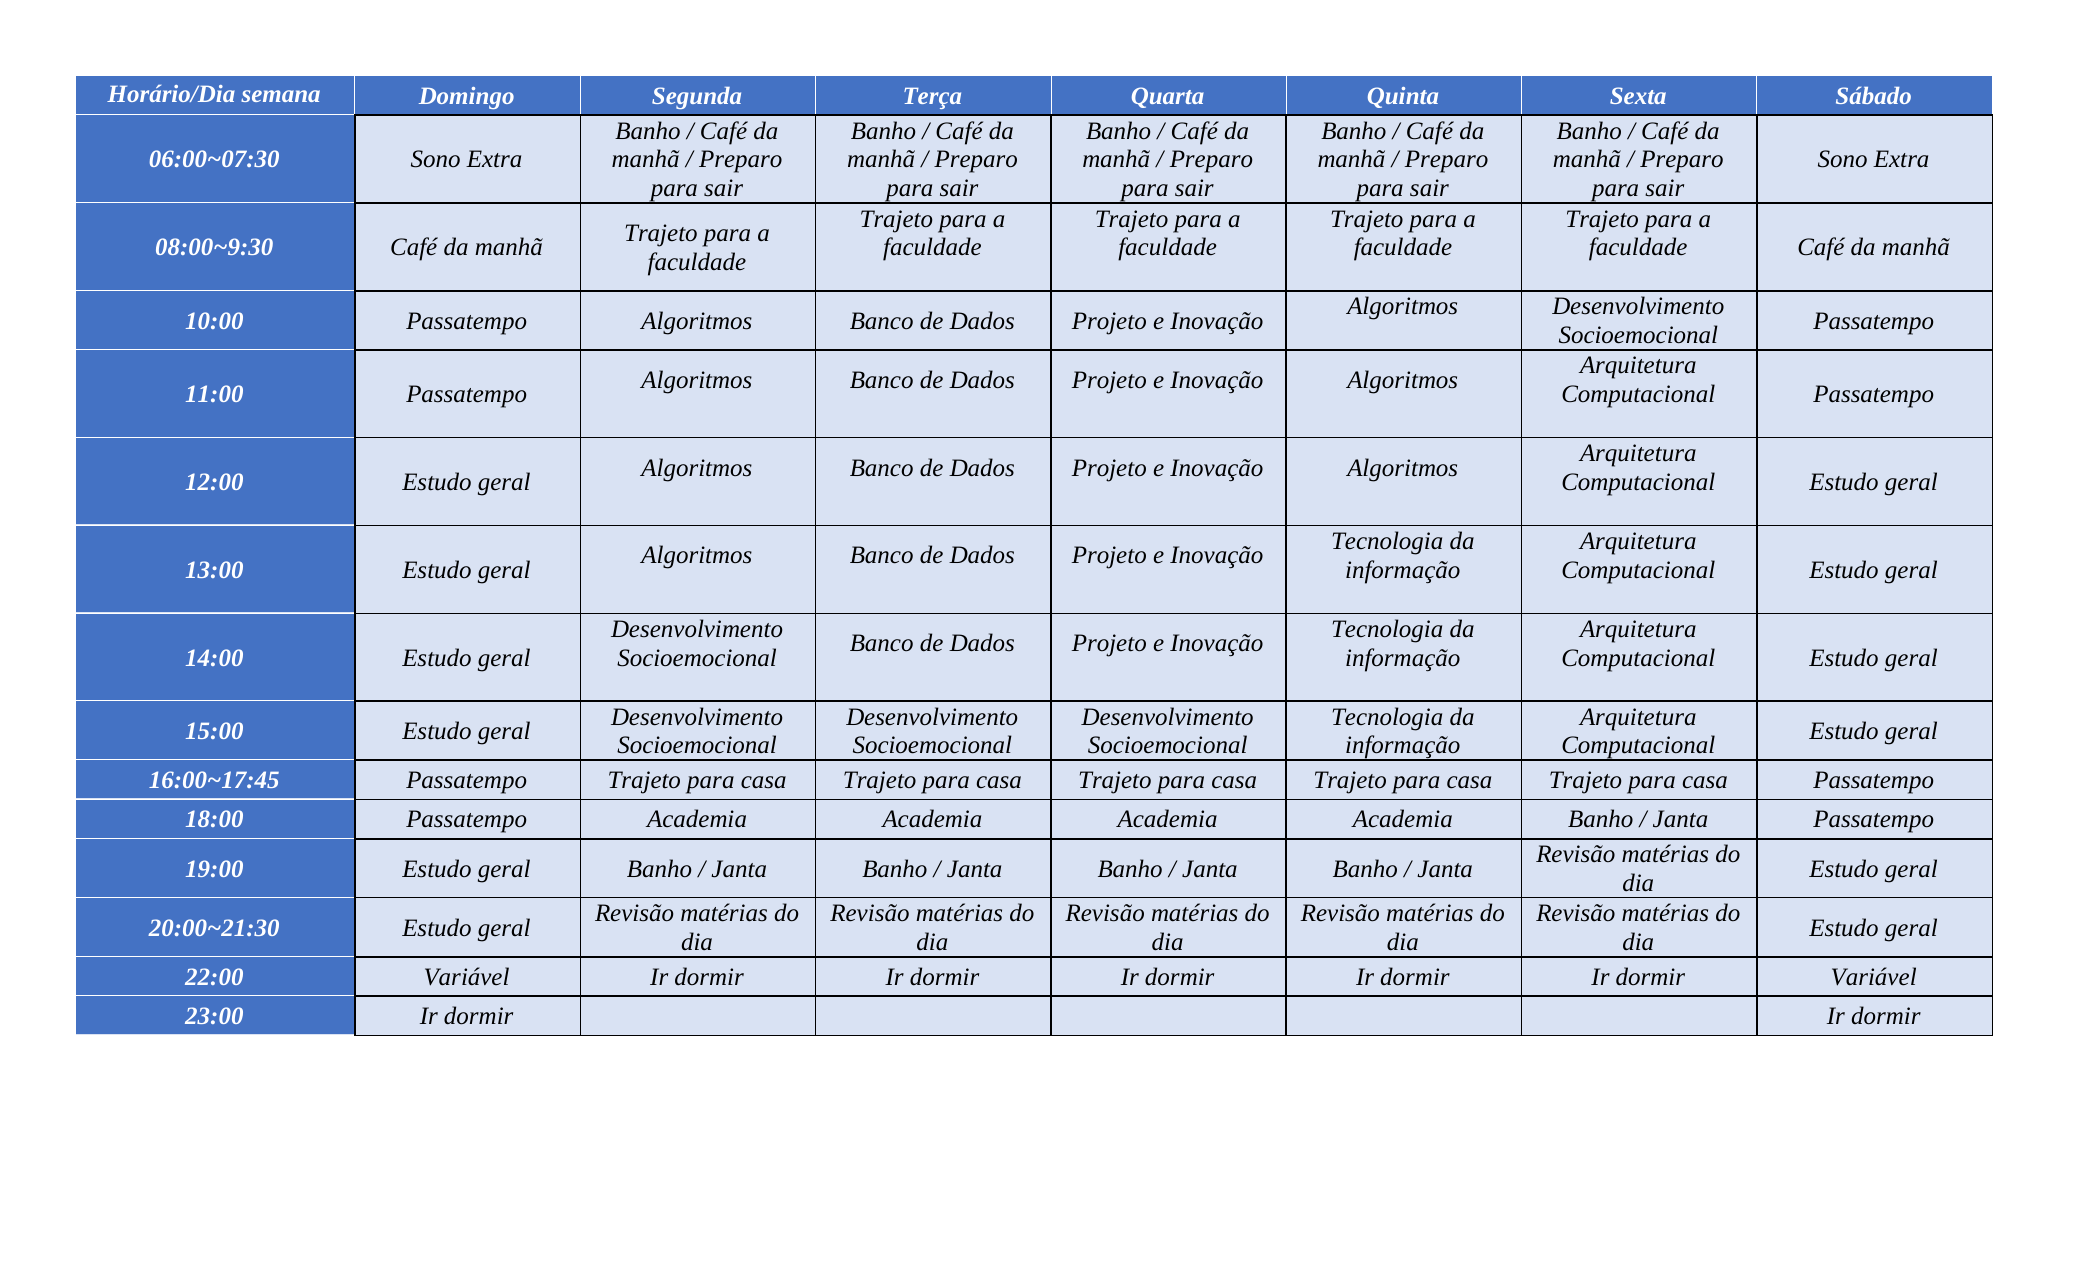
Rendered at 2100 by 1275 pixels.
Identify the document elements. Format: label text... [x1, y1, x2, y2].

table_cell Academia [581, 800, 815, 838]
table_cell Trajeto para a faculdade [581, 204, 815, 290]
table_cell Revisão matérias do dia [1522, 840, 1756, 897]
table_cell Banho / Café da manhã / Preparo para sair [1522, 116, 1756, 202]
table_cell Ir dormir [816, 958, 1050, 995]
table_cell Passatempo [356, 351, 580, 437]
table_cell Revisão matérias do dia [1287, 898, 1521, 956]
table_cell Desenvolvimento Socioemocional [816, 702, 1050, 759]
table_cell Trajeto para a faculdade [1522, 204, 1756, 290]
table_cell Passatempo [1758, 351, 1992, 437]
table_cell Passatempo [1758, 761, 1992, 798]
table_cell Estudo geral [356, 614, 580, 700]
table_cell Banho / Janta [816, 840, 1050, 897]
table_cell Variável [1758, 958, 1992, 995]
table_cell Arquitetura Computacional [1522, 702, 1756, 759]
table_cell [816, 997, 1050, 1034]
table_cell Banco de Dados [816, 292, 1050, 349]
table_cell Desenvolvimento Socioemocional [1052, 702, 1285, 759]
table_cell Banco de Dados [816, 614, 1050, 700]
table_cell Ir dormir [1287, 958, 1521, 995]
table_cell Banho / Janta [1287, 840, 1521, 897]
table_cell Revisão matérias do dia [1522, 898, 1756, 956]
table_cell Desenvolvimento Socioemocional [1522, 292, 1756, 349]
table_cell [1522, 997, 1756, 1034]
table_cell Banco de Dados [816, 351, 1050, 437]
table_cell Estudo geral [1758, 438, 1992, 524]
table_cell 06:00~07:30 [76, 115, 354, 202]
table_cell [1287, 997, 1521, 1034]
table_cell Trajeto para a faculdade [1052, 204, 1285, 290]
table_cell Algoritmos [1287, 438, 1521, 524]
table_cell Estudo geral [1758, 840, 1992, 897]
table_cell Estudo geral [1758, 614, 1992, 700]
table_cell Trajeto para casa [581, 761, 815, 798]
table_cell 10:00 [76, 291, 354, 349]
table_cell Ir dormir [1052, 958, 1285, 995]
table_cell Estudo geral [1758, 702, 1992, 759]
table_header Quinta [1287, 76, 1521, 114]
table_cell Algoritmos [581, 438, 815, 524]
table_cell Sono Extra [356, 116, 580, 202]
table_cell Banho / Café da manhã / Preparo para sair [581, 116, 815, 202]
table_cell Algoritmos [1287, 351, 1521, 437]
table_cell Passatempo [1758, 292, 1992, 349]
table_cell Tecnologia da informação [1287, 702, 1521, 759]
table_cell Algoritmos [1287, 292, 1521, 349]
table_cell Projeto e Inovação [1052, 292, 1285, 349]
table_cell Banco de Dados [816, 438, 1050, 524]
table_cell Desenvolvimento Socioemocional [581, 702, 815, 759]
table_cell Ir dormir [1758, 997, 1992, 1034]
table_cell Trajeto para casa [1052, 761, 1285, 798]
table_cell Sono Extra [1758, 116, 1992, 202]
table_cell Estudo geral [356, 702, 580, 759]
table_cell Tecnologia da informação [1287, 614, 1521, 700]
table_cell Trajeto para a faculdade [1287, 204, 1521, 290]
table_cell Trajeto para a faculdade [816, 204, 1050, 290]
table_cell Ir dormir [356, 997, 580, 1034]
table_cell 18:00 [76, 800, 354, 838]
table_cell Estudo geral [356, 840, 580, 897]
table_cell 14:00 [76, 614, 354, 700]
table_cell Tecnologia da informação [1287, 526, 1521, 612]
table_cell Arquitetura Computacional [1522, 351, 1756, 437]
table_cell Passatempo [356, 800, 580, 838]
table_cell Café da manhã [356, 204, 580, 290]
table_cell 19:00 [76, 839, 354, 897]
table_cell Algoritmos [581, 351, 815, 437]
table_cell Passatempo [356, 292, 580, 349]
table_header Quarta [1052, 76, 1286, 114]
table_cell Variável [356, 958, 580, 995]
table_cell Academia [816, 800, 1050, 838]
table_cell Trajeto para casa [816, 761, 1050, 798]
table_cell Banho / Café da manhã / Preparo para sair [1287, 116, 1521, 202]
table_cell Ir dormir [581, 958, 815, 995]
table_cell Arquitetura Computacional [1522, 526, 1756, 612]
table_cell 16:00~17:45 [76, 760, 354, 798]
table_cell Banho / Café da manhã / Preparo para sair [1052, 116, 1285, 202]
table_cell Banho / Café da manhã / Preparo para sair [816, 116, 1050, 202]
table_cell Estudo geral [1758, 526, 1992, 612]
table_cell 12:00 [76, 438, 354, 524]
table_header Horário/Dia semana [76, 76, 354, 114]
table_cell Café da manhã [1758, 204, 1992, 290]
table_cell 20:00~21:30 [76, 898, 354, 956]
table_cell Revisão matérias do dia [1052, 898, 1285, 956]
table_cell Banho / Janta [581, 840, 815, 897]
table_cell Banco de Dados [816, 526, 1050, 612]
table_header Segunda [581, 76, 815, 114]
table_cell Algoritmos [581, 526, 815, 612]
table_cell Trajeto para casa [1287, 761, 1521, 798]
table_cell 11:00 [76, 350, 354, 437]
table_cell Projeto e Inovação [1052, 351, 1285, 437]
table_cell [581, 997, 815, 1034]
table_cell Passatempo [1758, 800, 1992, 838]
table_cell Algoritmos [581, 292, 815, 349]
table_cell 23:00 [76, 996, 354, 1034]
table_cell Trajeto para casa [1522, 761, 1756, 798]
table_cell Academia [1287, 800, 1521, 838]
table_cell Estudo geral [356, 526, 580, 612]
table_cell 13:00 [76, 526, 354, 612]
table_cell Passatempo [356, 761, 580, 798]
table_cell 08:00~9:30 [76, 203, 354, 290]
table_cell Estudo geral [356, 438, 580, 524]
table_cell 15:00 [76, 701, 354, 759]
table_cell Estudo geral [1758, 898, 1992, 956]
table_cell Revisão matérias do dia [581, 898, 815, 956]
table_header Sexta [1522, 76, 1756, 114]
table_header Terça [816, 76, 1051, 114]
table_cell Revisão matérias do dia [816, 898, 1050, 956]
table_cell Banho / Janta [1052, 840, 1285, 897]
table_cell Estudo geral [356, 898, 580, 956]
table_cell Ir dormir [1522, 958, 1756, 995]
table_cell Projeto e Inovação [1052, 526, 1285, 612]
table_cell Projeto e Inovação [1052, 438, 1285, 524]
table_cell Arquitetura Computacional [1522, 438, 1756, 524]
table_header Domingo [355, 76, 580, 114]
table_cell Banho / Janta [1522, 800, 1756, 838]
table_cell [1052, 997, 1285, 1034]
table_cell Projeto e Inovação [1052, 614, 1285, 700]
table_cell Arquitetura Computacional [1522, 614, 1756, 700]
table_header Sábado [1757, 76, 1992, 114]
table_cell Academia [1052, 800, 1285, 838]
table_cell 22:00 [76, 957, 354, 995]
table_cell Desenvolvimento Socioemocional [581, 614, 815, 700]
